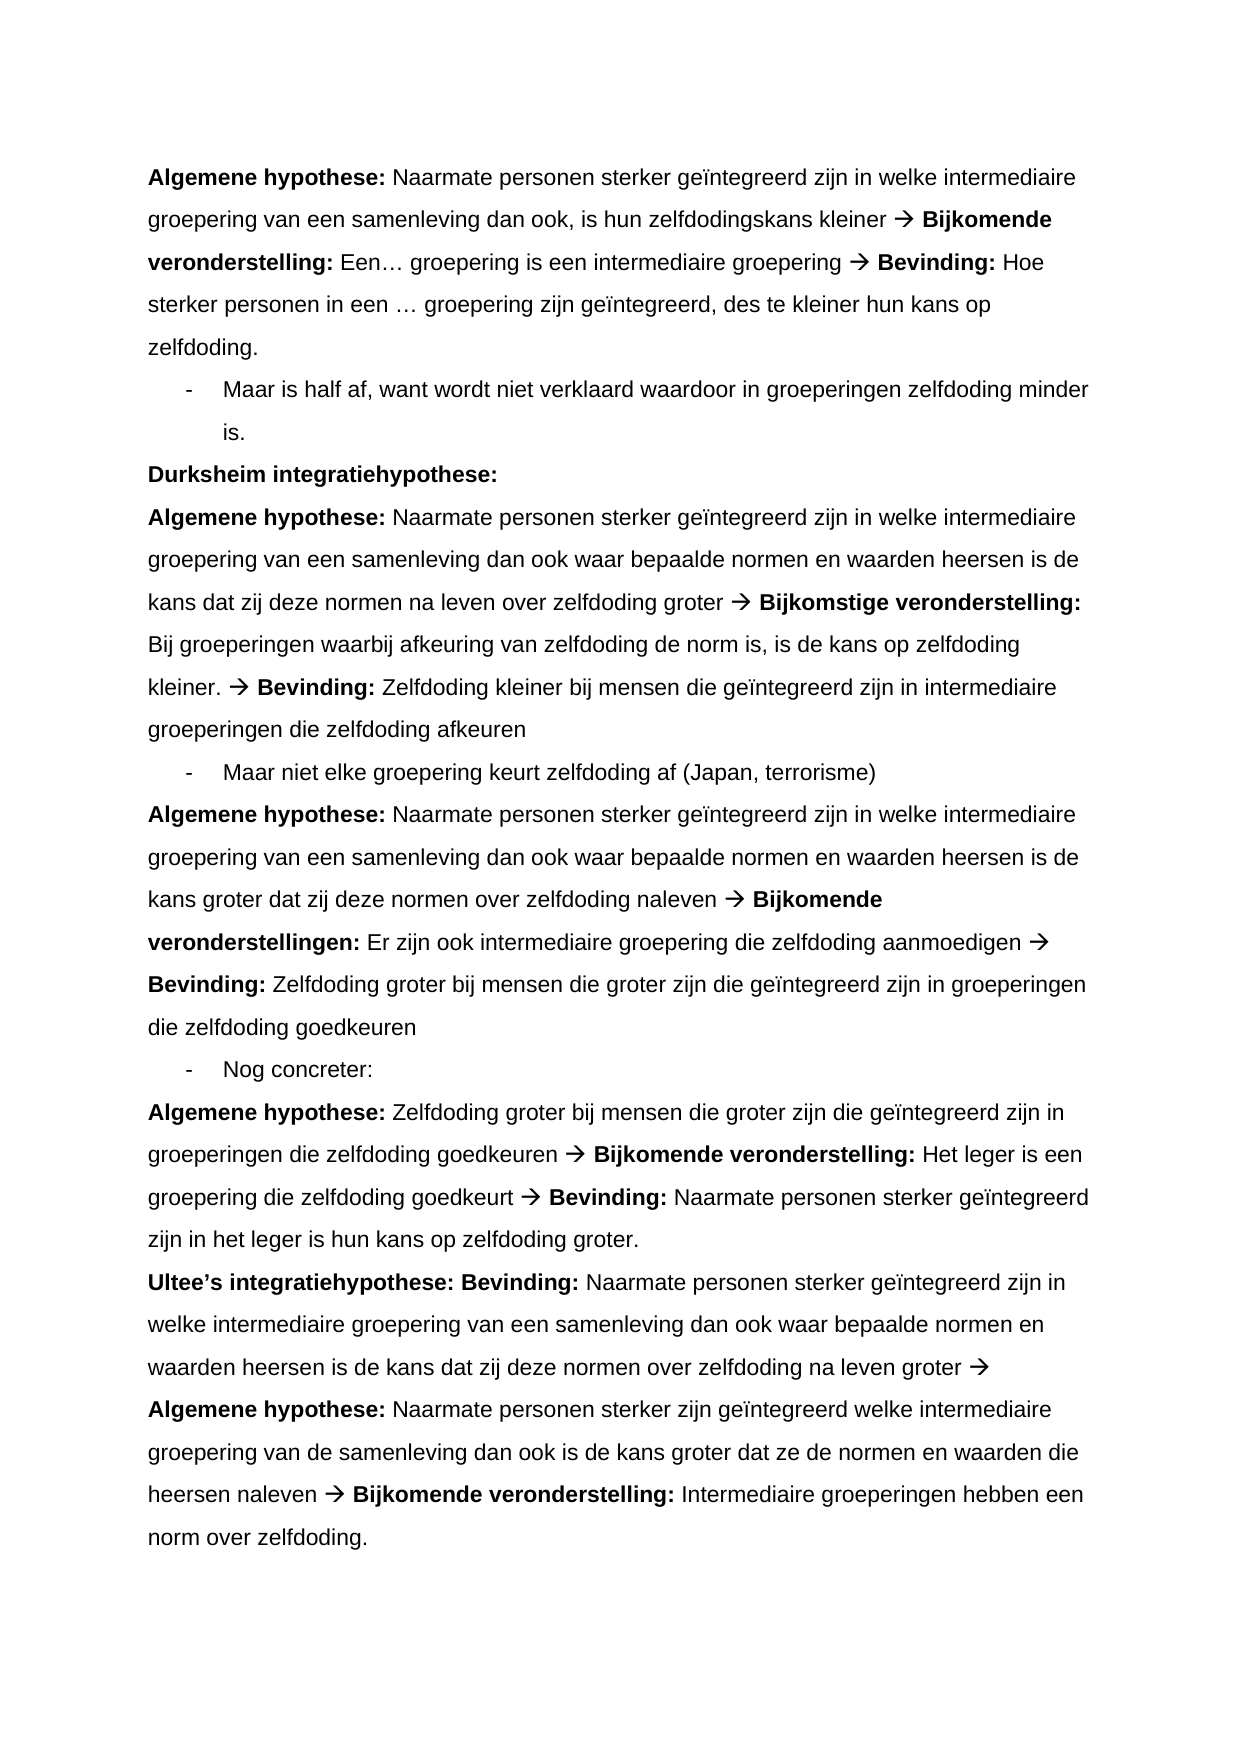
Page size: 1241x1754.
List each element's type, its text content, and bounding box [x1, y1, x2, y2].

text Algemene hypothese: Naarmate personen sterker geïntegreerd zijn in welke intermediaire groepering van een samenleving dan ook waar bepaalde normen en waarden heersen is de kans dat zij deze normen na leven over zelfdoding groter Bijkomstige veronderstelling: Bij groeperingen waarbij afkeuring van zelfdoding de norm is, is de kans op zelfdoding kleiner. Bevinding: Zelfdoding kleiner bij mensen die geïntegreerd zijn in intermediaire groeperingen die zelfdoding afkeuren [148, 488, 1093, 743]
text Ultee’s integratiehypothese: Bevinding: Naarmate personen sterker geïntegreerd zijn in welke intermediaire groepering van een samenleving dan ook waar bepaalde normen en waarden heersen is de kans dat zij deze normen over zelfdoding na leven groter Algemene hypothese: Naarmate personen sterker zijn geïntegreerd welke intermediaire groepering van de samenleving dan ook is de kans groter dat ze de normen en waarden die heersen naleven Bijkomende veronderstelling: Intermediaire groeperingen hebben een norm over zelfdoding. [148, 1253, 1093, 1550]
text Algemene hypothese: Naarmate personen sterker geïntegreerd zijn in welke intermediaire groepering van een samenleving dan ook waar bepaalde normen en waarden heersen is de kans groter dat zij deze normen over zelfdoding naleven Bijkomende veronderstellingen: Er zijn ook intermediaire groepering die zelfdoding aanmoedigen Bevinding: Zelfdoding groter bij mensen die groter zijn die geïntegreerd zijn in groeperingen die zelfdoding goedkeuren [148, 785, 1093, 1040]
list Nog concreter: [185, 1040, 1093, 1083]
list Maar niet elke groepering keurt zelfdoding af (Japan, terrorisme) [185, 743, 1093, 785]
text Algemene hypothese: Naarmate personen sterker geïntegreerd zijn in welke intermediaire groepering van een samenleving dan ook, is hun zelfdodingskans kleiner Bijkomende veronderstelling: Een… groepering is een intermediaire groepering Bevinding: Hoe sterker personen in een … groepering zijn geïntegreerd, des te kleiner hun kans op zelfdoding. [148, 148, 1093, 360]
text Algemene hypothese: Zelfdoding groter bij mensen die groter zijn die geïntegreerd zijn in groeperingen die zelfdoding goedkeuren Bijkomende veronderstelling: Het leger is een groepering die zelfdoding goedkeurt Bevinding: Naarmate personen sterker geïntegreerd zijn in het leger is hun kans op zelfdoding groter. [148, 1083, 1093, 1253]
text Durksheim integratiehypothese: [148, 445, 1093, 488]
list Maar is half af, want wordt niet verklaard waardoor in groeperingen zelfdoding minder is. [185, 360, 1093, 445]
